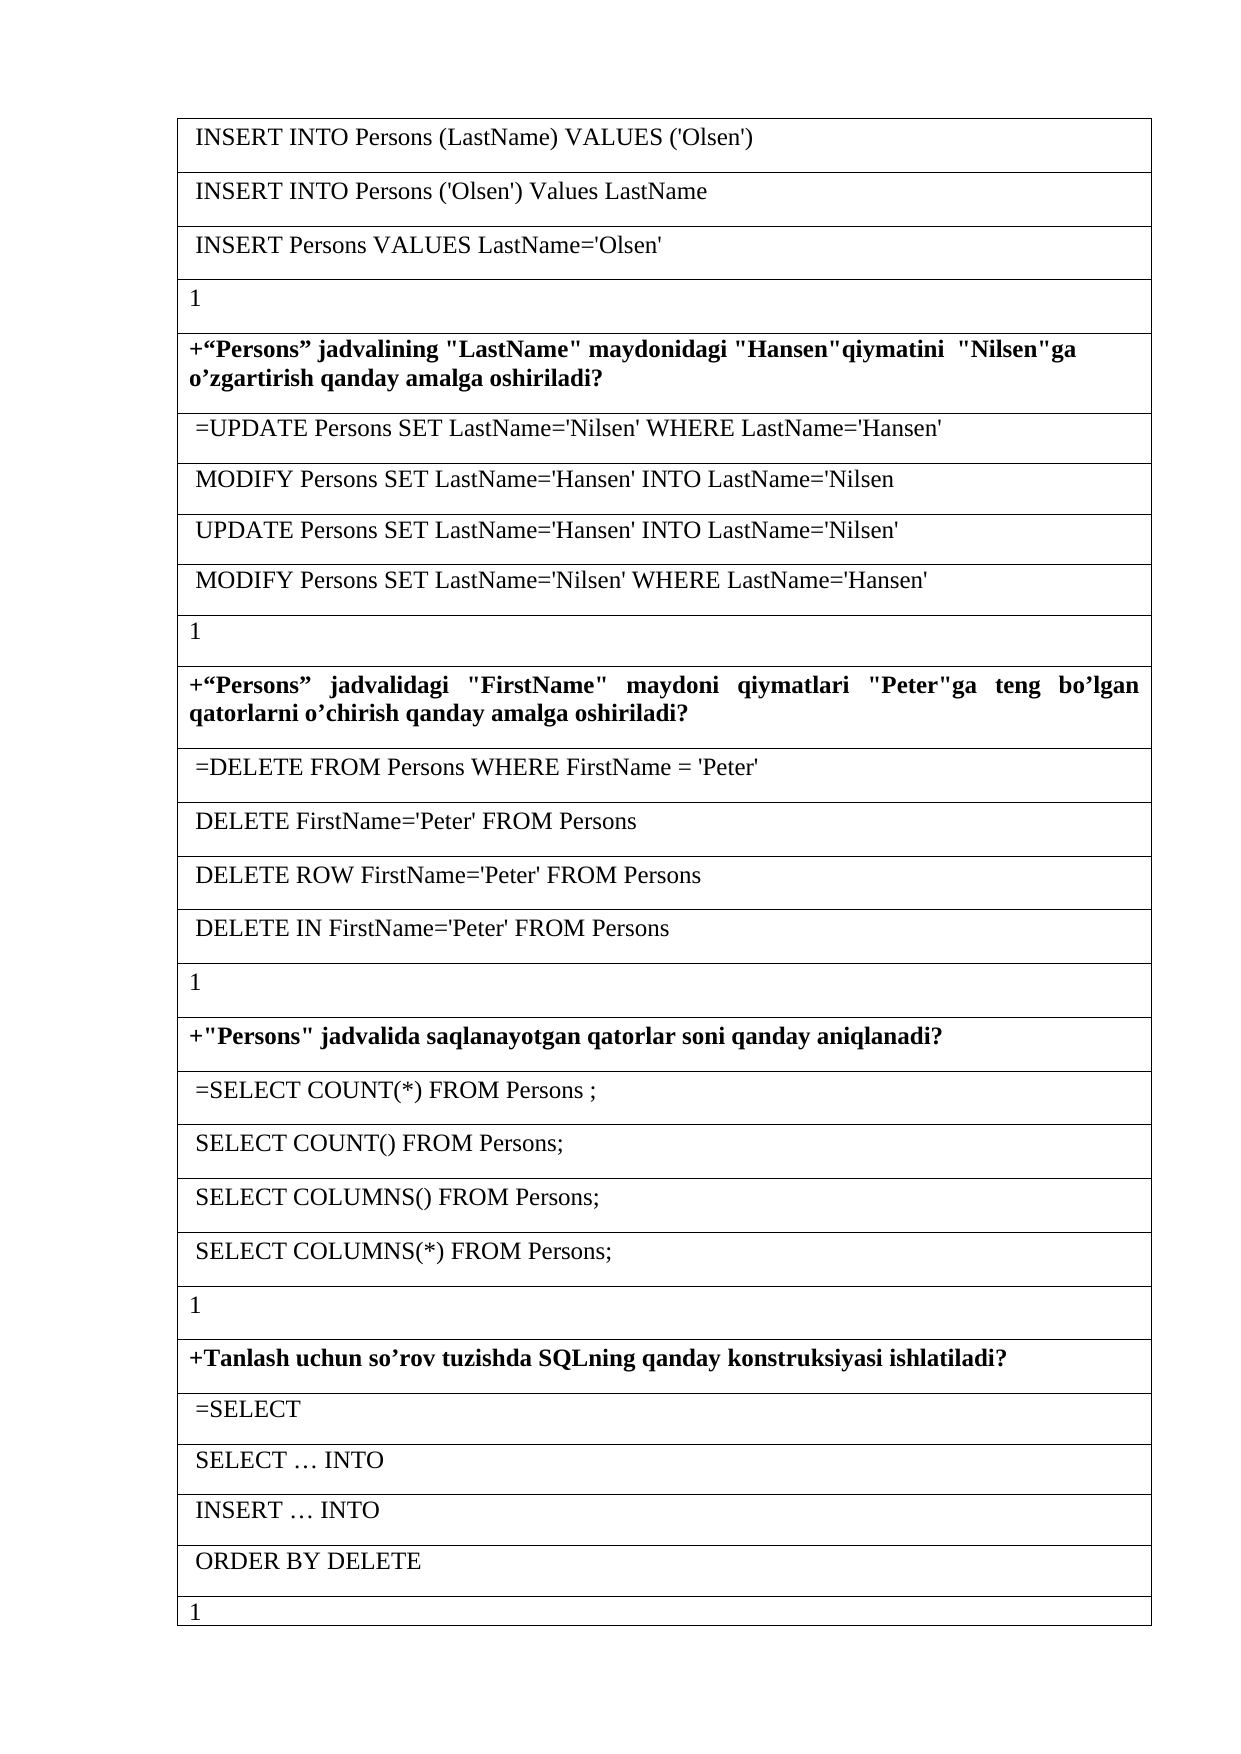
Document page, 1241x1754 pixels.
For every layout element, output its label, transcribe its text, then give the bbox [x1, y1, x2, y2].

table_cell =SELECT COUNT(*) FROM Persons ; [178, 1072, 1151, 1124]
table_cell 1 [178, 616, 1151, 666]
table_cell INSERT Persons VALUES LastName='Olsen' [178, 227, 1151, 279]
table_cell SELECT COUNT() FROM Persons; [178, 1125, 1151, 1178]
table_cell +“Persons” jadvalining "LastName" maydonidagi "Hansen"qiymatini "Nilsen"ga o’zgartirish qanday amalga oshiriladi? [178, 334, 1151, 412]
table_cell +“Persons” jadvalidagi "FirstName" maydoni qiymatlari "Peter"ga teng bo’lgan qatorlarni o’chirish qanday amalga oshiriladi? [178, 667, 1151, 748]
table_cell =UPDATE Persons SET LastName='Nilsen' WHERE LastName='Hansen' [178, 414, 1151, 463]
table_cell SELECT COLUMNS() FROM Persons; [178, 1179, 1151, 1232]
table_cell UPDATE Persons SET LastName='Hansen' INTO LastName='Nilsen' [178, 515, 1151, 564]
table_cell 1 [178, 1287, 1151, 1339]
table_cell +Tanlash uchun so’rov tuzishda SQLning qanday konstruksiyasi ishlatiladi? [178, 1340, 1151, 1393]
table_cell SELECT COLUMNS(*) FROM Persons; [178, 1233, 1151, 1286]
table_cell 1 [178, 280, 1151, 333]
table_cell INSERT INTO Persons (LastName) VALUES ('Olsen') [178, 119, 1151, 172]
table_cell INSERT INTO Persons ('Olsen') Values LastName [178, 173, 1151, 226]
table_cell 1 [178, 964, 1151, 1017]
table_cell =SELECT [178, 1394, 1151, 1444]
table_cell DELETE ROW FirstName='Peter' FROM Persons [178, 857, 1151, 909]
table_cell SELECT … INTO [178, 1445, 1151, 1494]
table_cell DELETE FirstName='Peter' FROM Persons [178, 803, 1151, 856]
table_cell DELETE IN FirstName='Peter' FROM Persons [178, 910, 1151, 963]
table_cell INSERT … INTO [178, 1495, 1151, 1545]
table_cell MODIFY Persons SET LastName='Hansen' INTO LastName='Nilsen [178, 464, 1151, 514]
table_cell MODIFY Persons SET LastName='Nilsen' WHERE LastName='Hansen' [178, 565, 1151, 615]
table_cell +"Persons" jadvalida saqlanayotgan qatorlar soni qanday aniqlanadi? [178, 1018, 1151, 1071]
table_cell =DELETE FROM Persons WHERE FirstName = 'Peter' [178, 749, 1151, 802]
table_cell ORDER BY DELETE [178, 1546, 1151, 1596]
